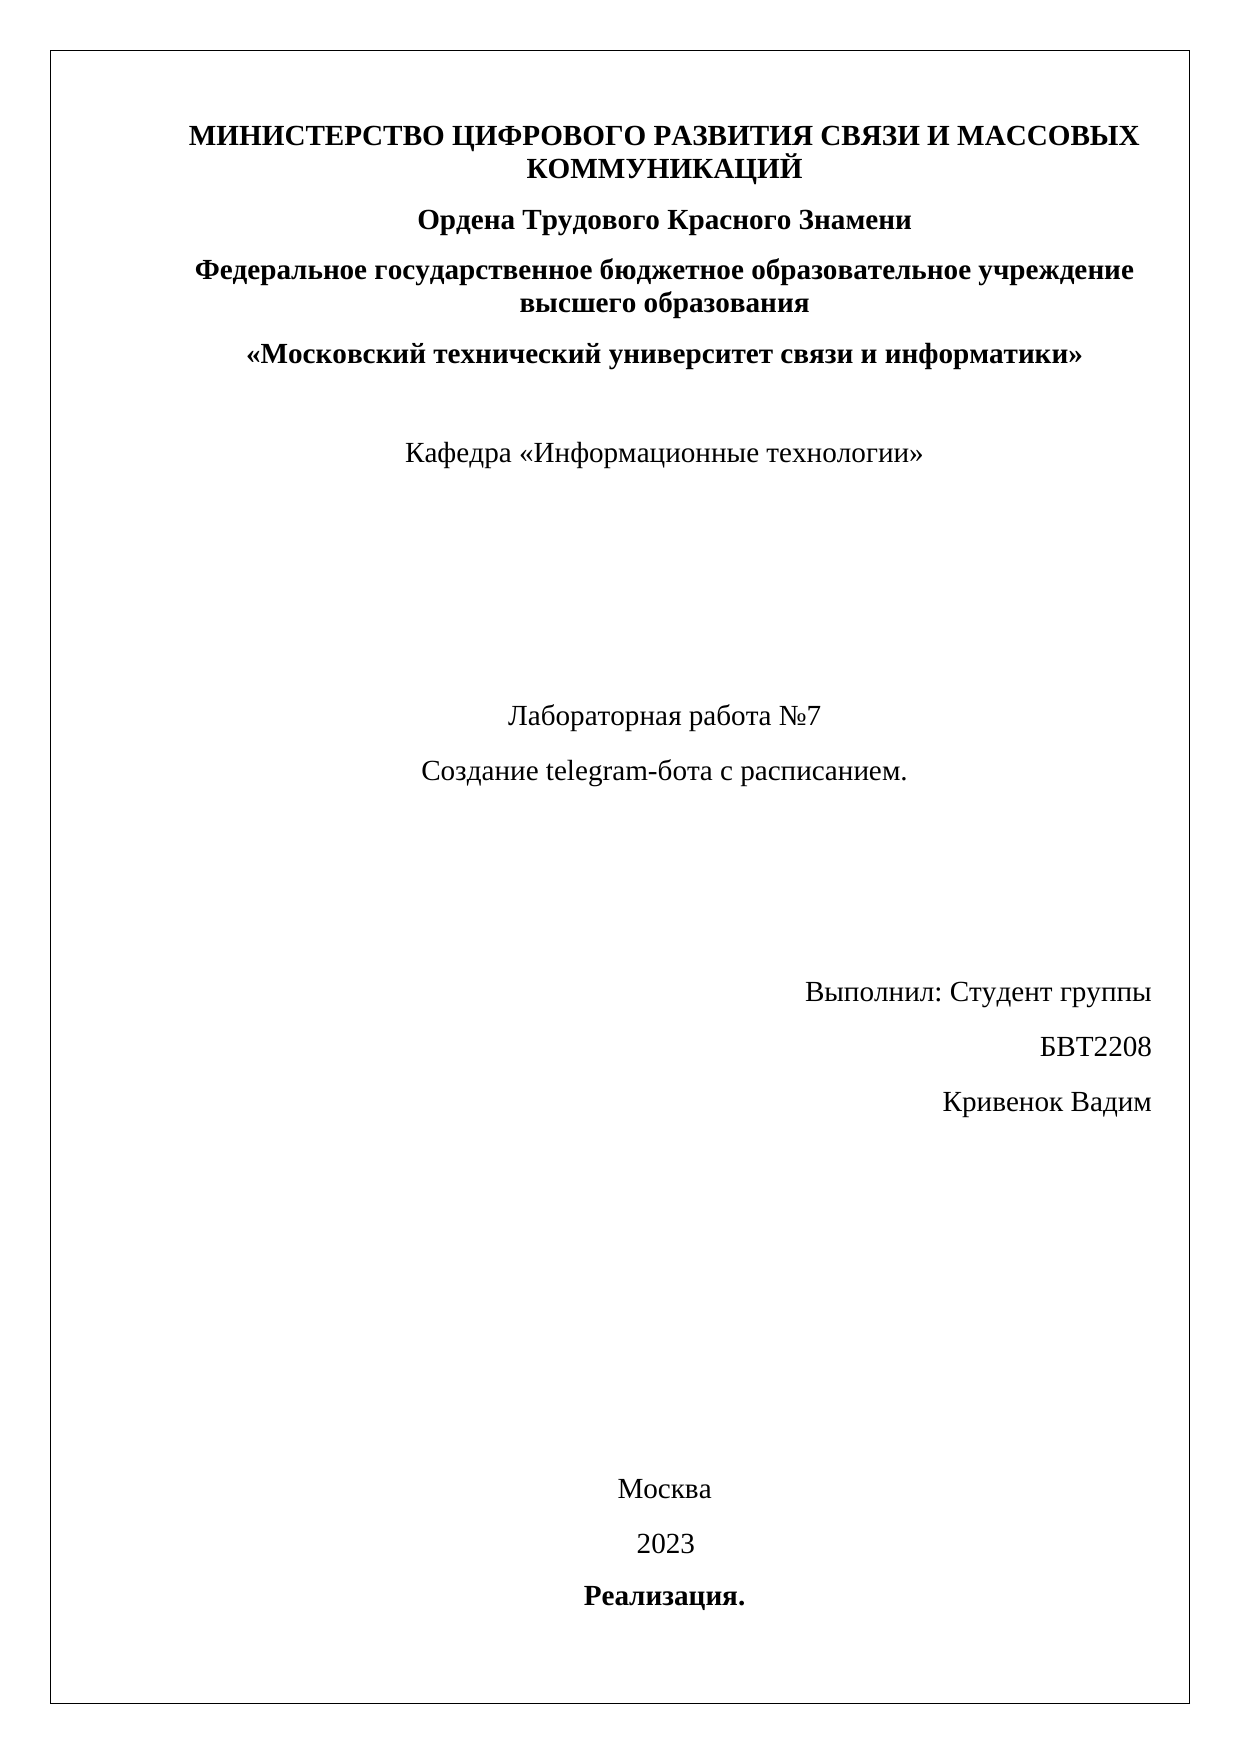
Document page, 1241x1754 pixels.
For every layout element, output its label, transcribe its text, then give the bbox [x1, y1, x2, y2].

text Лабораторная работа №7 [177, 698, 1152, 732]
text Ордена Трудового Красного Знамени [177, 202, 1152, 235]
text Реализация. [177, 1578, 1152, 1612]
text Создание telegram-бота с расписанием. [177, 753, 1152, 787]
text Москва [177, 1471, 1152, 1504]
text Выполнил: Студент группы [251, 974, 1152, 1008]
text Кривенок Вадим [251, 1084, 1152, 1118]
text 2023 [177, 1526, 1152, 1560]
text Федеральное государственное бюджетное образовательное учреждение высшего образования [177, 252, 1152, 319]
text «Московский технический университет связи и информатики» [177, 336, 1152, 369]
text БВТ2208 [251, 1029, 1152, 1063]
text МИНИСТЕРСТВО ЦИФРОВОГО РАЗВИТИЯ СВЯЗИ И МАССОВЫХ КОММУНИКАЦИЙ [177, 118, 1152, 185]
text Кафедра «Информационные технологии» [177, 435, 1152, 468]
